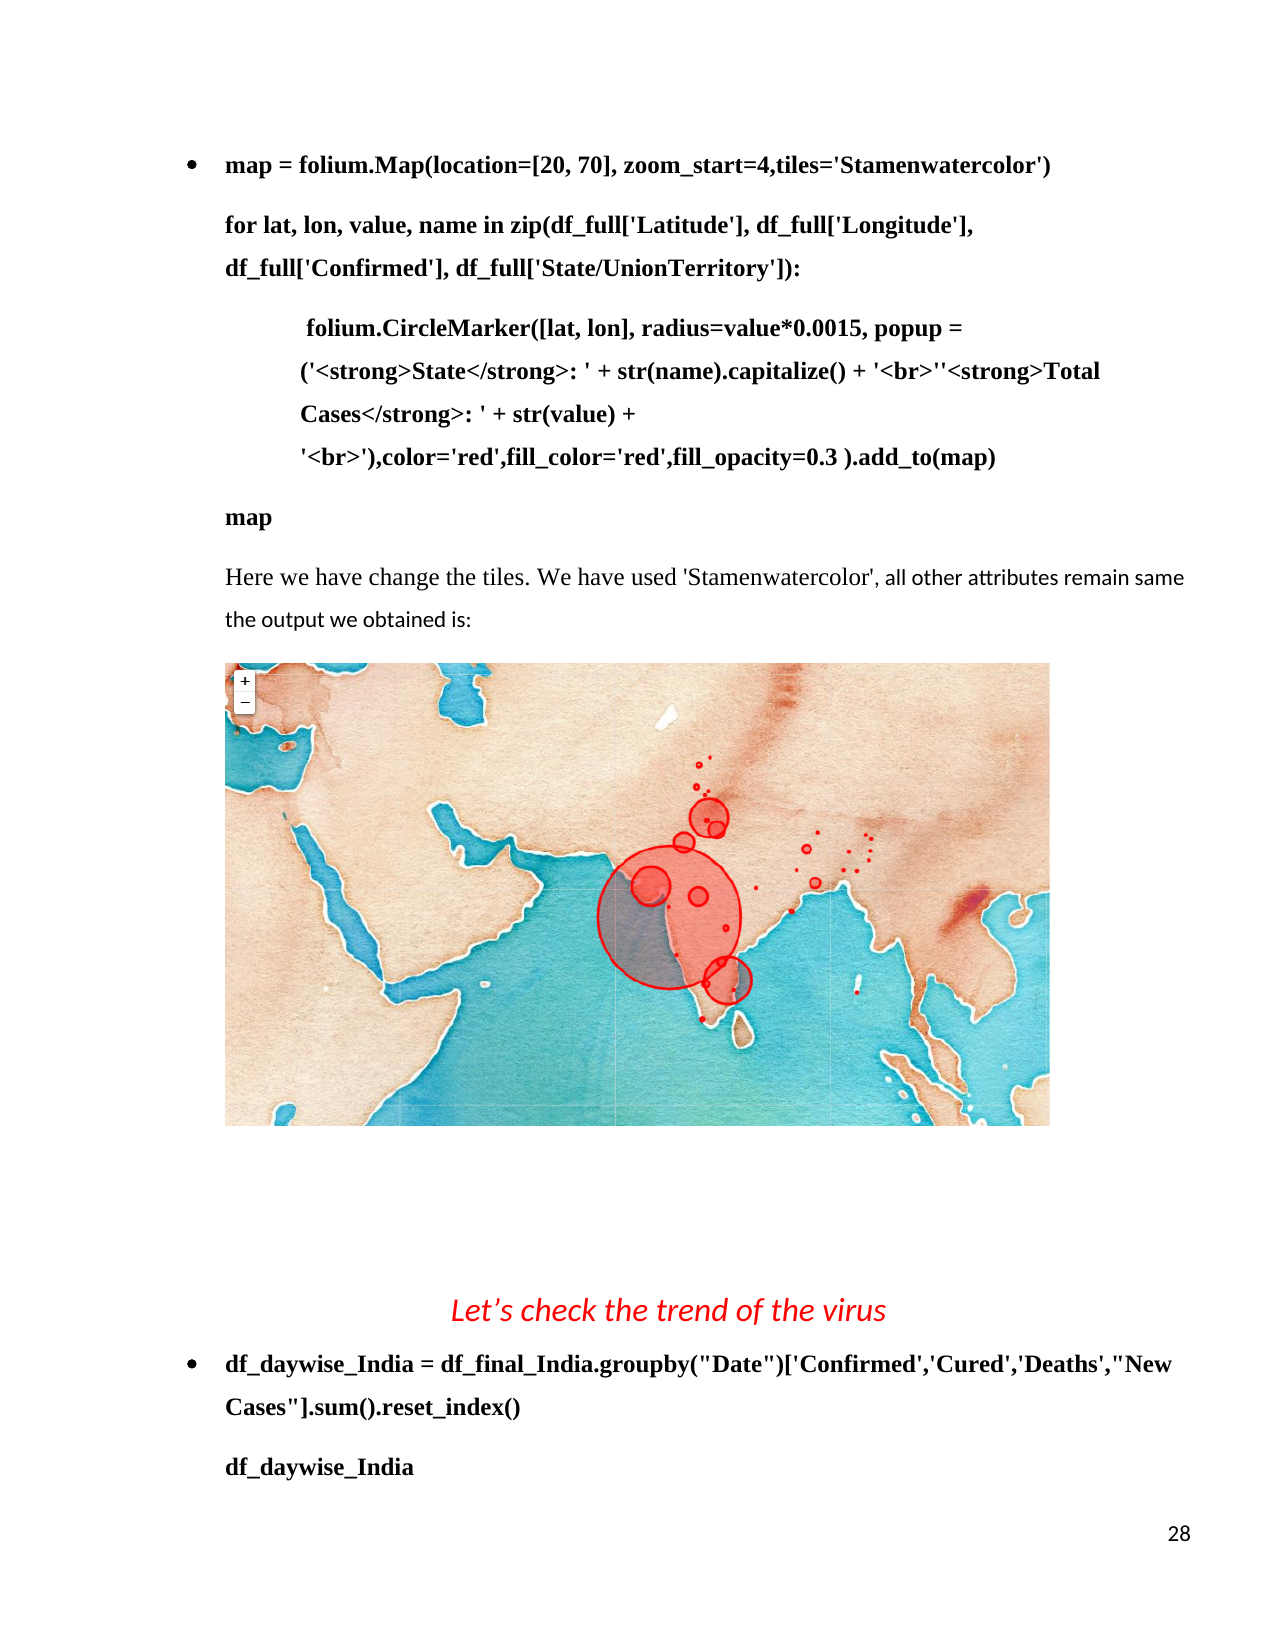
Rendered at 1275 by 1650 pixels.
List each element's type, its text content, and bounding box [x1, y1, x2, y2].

list map = folium.Map(location=[20, 70], zoom_start=4,tiles='Stamenwatercolor') [187, 150, 1191, 179]
text map [225, 502, 1191, 531]
text for lat, lon, value, name in zip(df_full['Latitude'], df_full['Longitude'], df_full['Confirmed'], df_full['State/UnionTerritory']): [225, 210, 1191, 282]
text Let’s check the trend of the virus [240, 1289, 1101, 1329]
text Here we have change the tiles. We have used 'Stamenwatercolor', all other attributes remain same the output we obtained is: [225, 562, 1191, 633]
picture [225, 663, 1050, 1126]
list df_daywise_India = df_final_India.groupby("Date")['Confirmed','Cured','Deaths',"New Cases"].sum().reset_index() [187, 1349, 1191, 1421]
text folium.CircleMarker([lat, lon], radius=value*0.0015, popup = ('<strong>State</strong>: ' + str(name).capitalize() + '<br>''<strong>Total Cases</strong>: ' + str(value) + '<br>'),color='red',fill_color='red',fill_opacity=0.3 ).add_to(map) [300, 313, 1191, 471]
text df_daywise_India [225, 1452, 1191, 1481]
